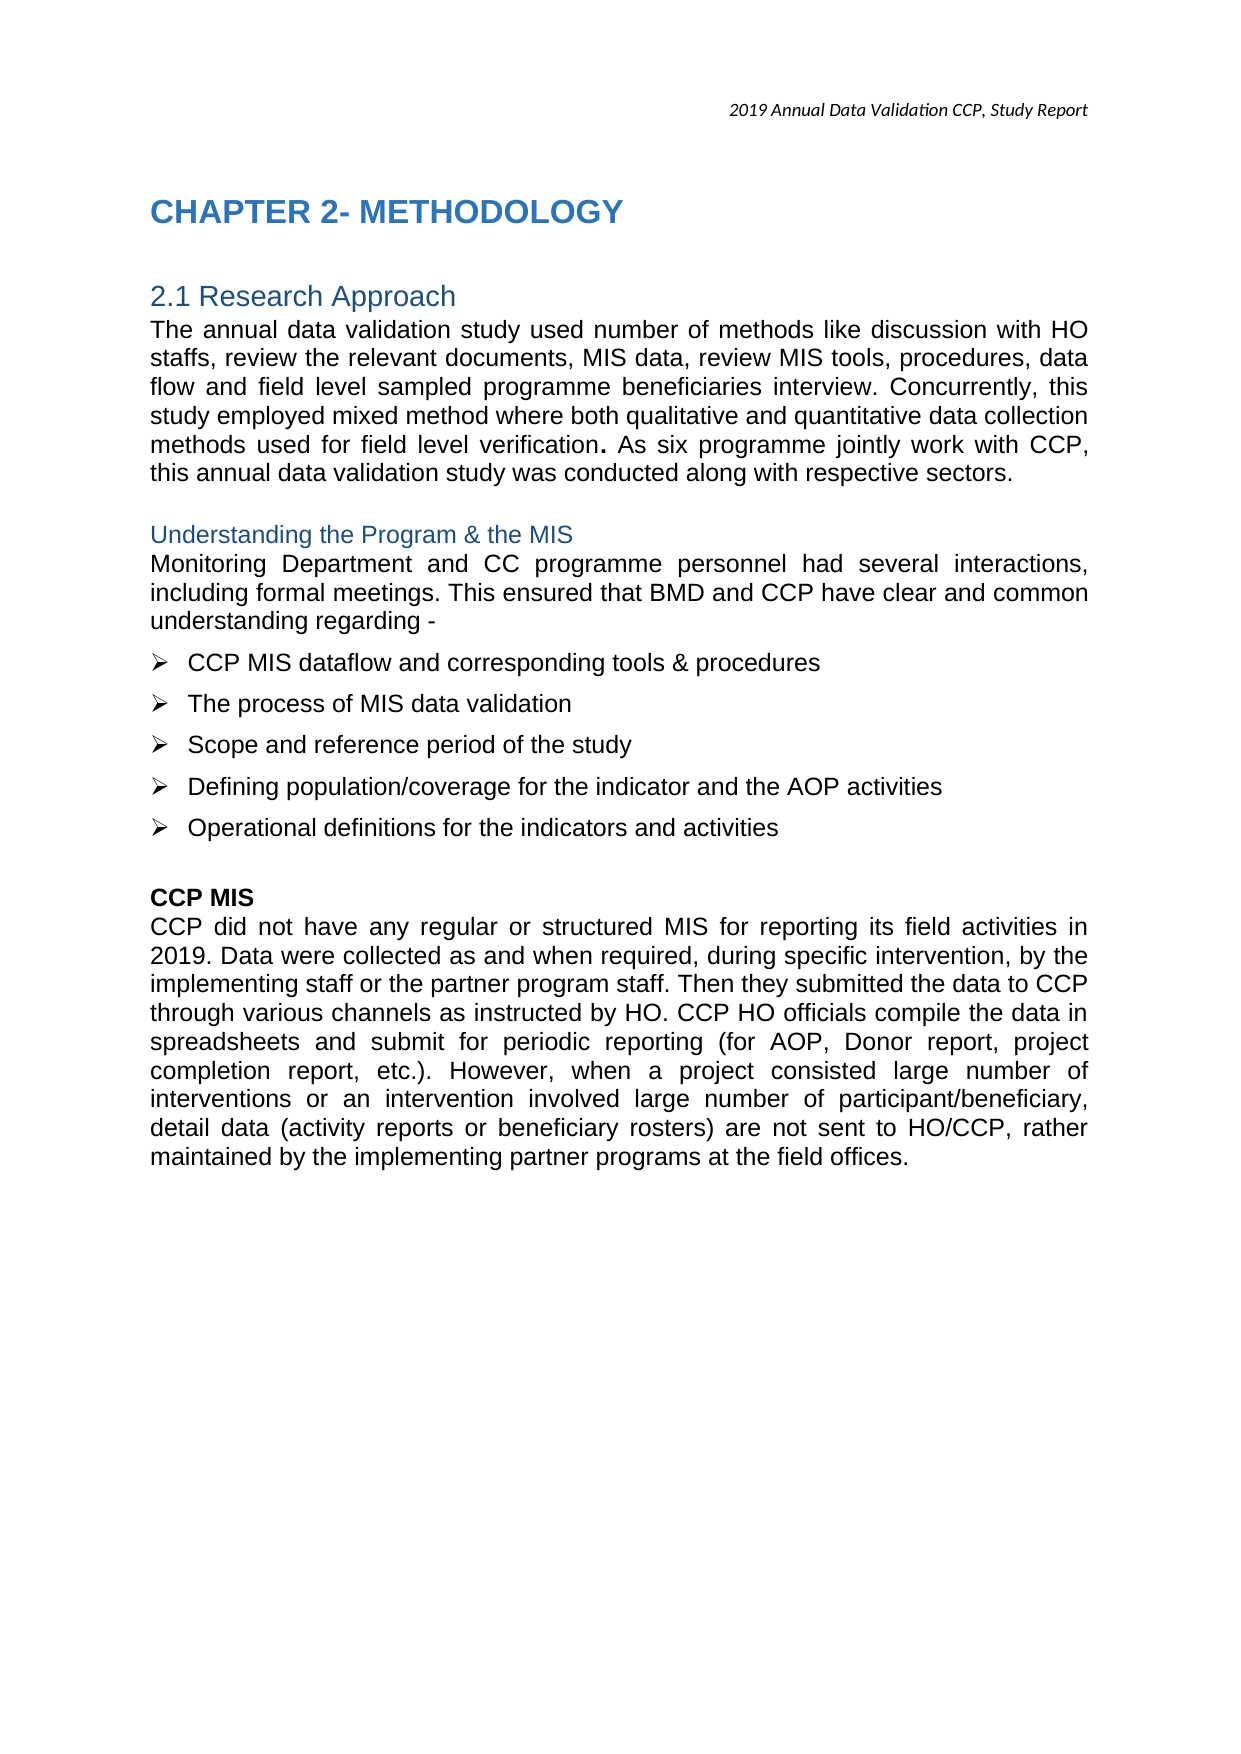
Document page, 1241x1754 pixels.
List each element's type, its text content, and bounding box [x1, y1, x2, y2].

text CCP did not have any regular or structured MIS for reporting its field activities in 2019. Data were collected as and when required, during specific intervention, by the implementing staff or the partner program staff. Then they submitted the data to CCP through various channels as instructed by HO. CCP HO officials compile the data in spreadsheets and submit for periodic reporting (for AOP, Donor report, project completion report, etc.). However, when a project consisted large number of interventions or an intervention involved large number of participant/beneficiary, detail data (activity reports or beneficiary rosters) are not sent to HO/CCP, rather maintained by the implementing partner programs at the field offices. [150, 912, 1090, 1171]
subtitle CHAPTER 2- METHODOLOGY [150, 193, 1090, 231]
subtitle Understanding the Program & the MIS [150, 520, 1090, 549]
text CCP MIS [150, 883, 1090, 912]
list CCP MIS dataflow and corresponding tools & procedures [150, 648, 1090, 676]
text The annual data validation study used number of methods like discussion with HO staffs, review the relevant documents, MIS data, review MIS tools, procedures, data flow and field level sampled programme beneficiaries interview. Concurrently, this study employed mixed method where both qualitative and quantitative data collection methods used for field level verification. As six programme jointly work with CCP, this annual data validation study was conducted along with respective sectors. [150, 315, 1090, 487]
list Scope and reference period of the study [150, 730, 1090, 759]
text Monitoring Department and CC programme personnel had several interactions, including formal meetings. This ensured that BMD and CCP have clear and common understanding regarding - [150, 549, 1090, 635]
subtitle 2.1 Research Approach [150, 278, 1090, 312]
list Operational definitions for the indicators and activities [150, 813, 1090, 842]
list Defining population/coverage for the indicator and the AOP activities [150, 772, 1090, 801]
list The process of MIS data validation [150, 689, 1090, 718]
